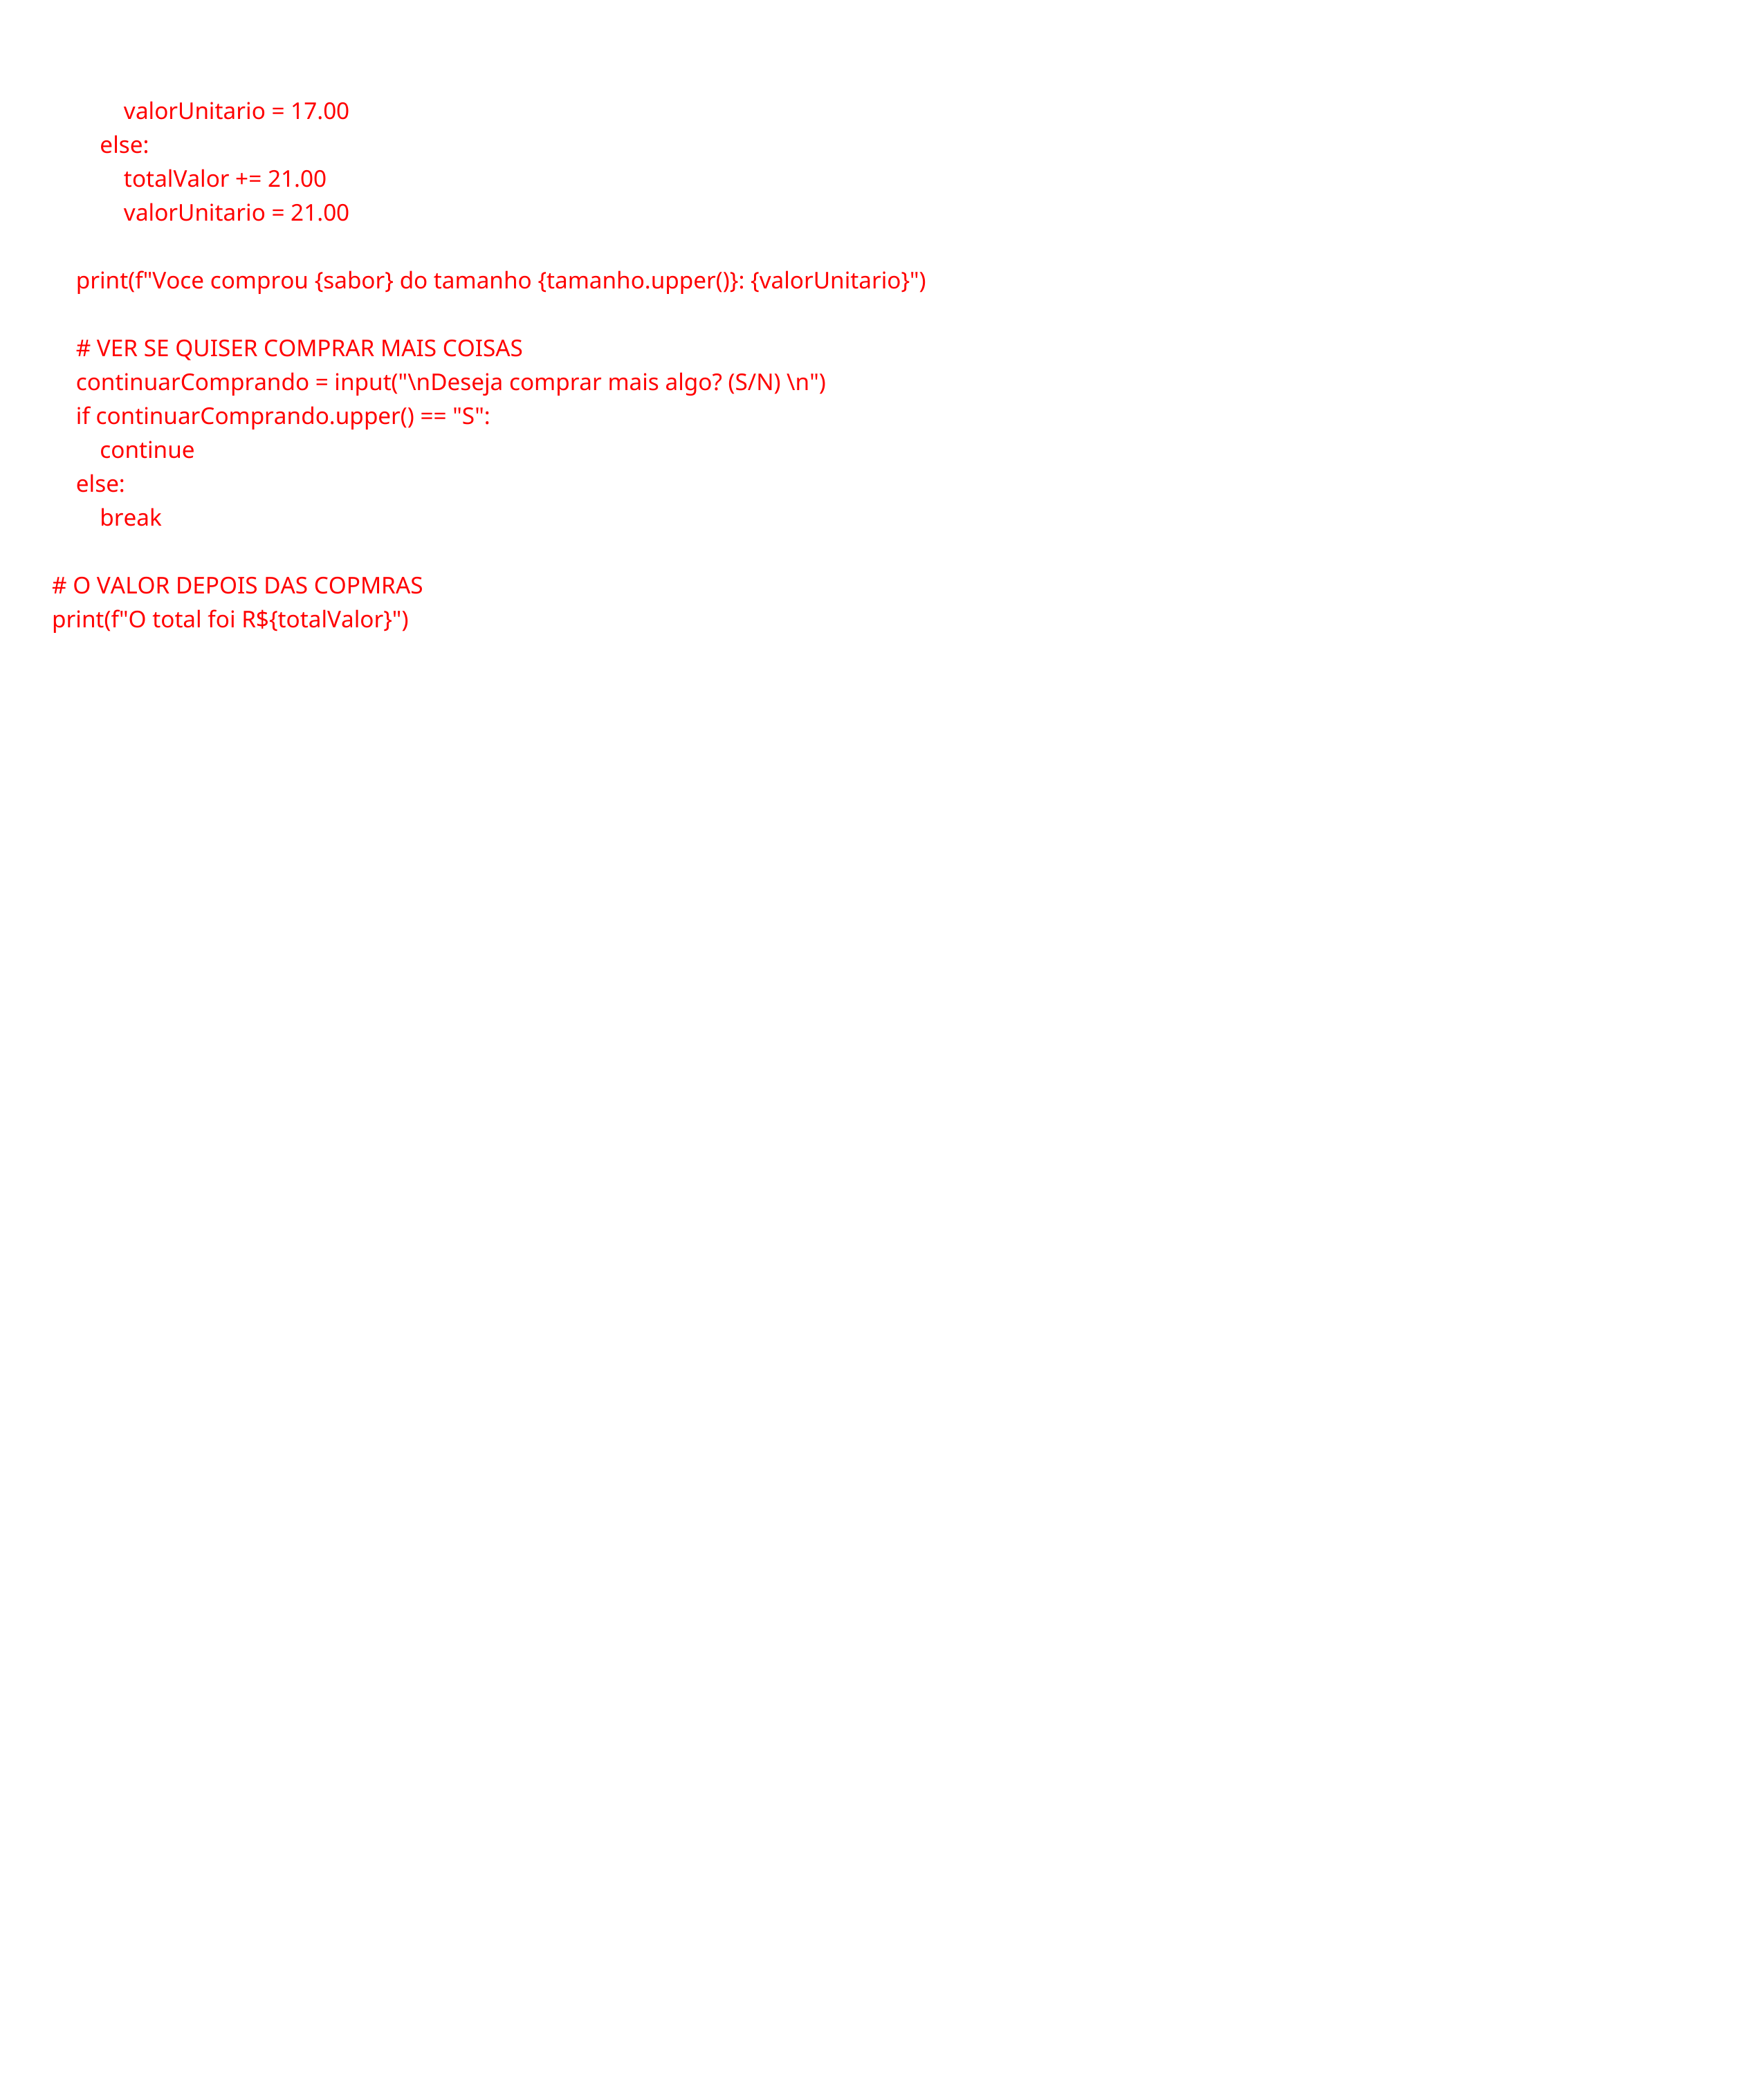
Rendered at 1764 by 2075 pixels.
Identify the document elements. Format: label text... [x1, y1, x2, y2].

text valorUnitario = 17.00 [52, 95, 1712, 127]
text continue [52, 434, 1712, 465]
text # VER SE QUISER COMPRAR MAIS COISAS [52, 332, 1712, 363]
text else: [52, 129, 1712, 160]
text else: [52, 468, 1712, 499]
text totalValor += 21.00 [52, 163, 1712, 194]
text continuarComprando = input("\nDeseja comprar mais algo? (S/N) \n") [52, 366, 1712, 397]
text print(f"Voce comprou {sabor} do tamanho {tamanho.upper()}: {valorUnitario}") [52, 264, 1712, 295]
text valorUnitario = 21.00 [52, 196, 1712, 228]
text print(f"O total foi R${totalValor}") [52, 603, 1712, 634]
text if continuarComprando.upper() == "S": [52, 400, 1712, 431]
text # O VALOR DEPOIS DAS COPMRAS [52, 569, 1712, 600]
text break [52, 501, 1712, 533]
